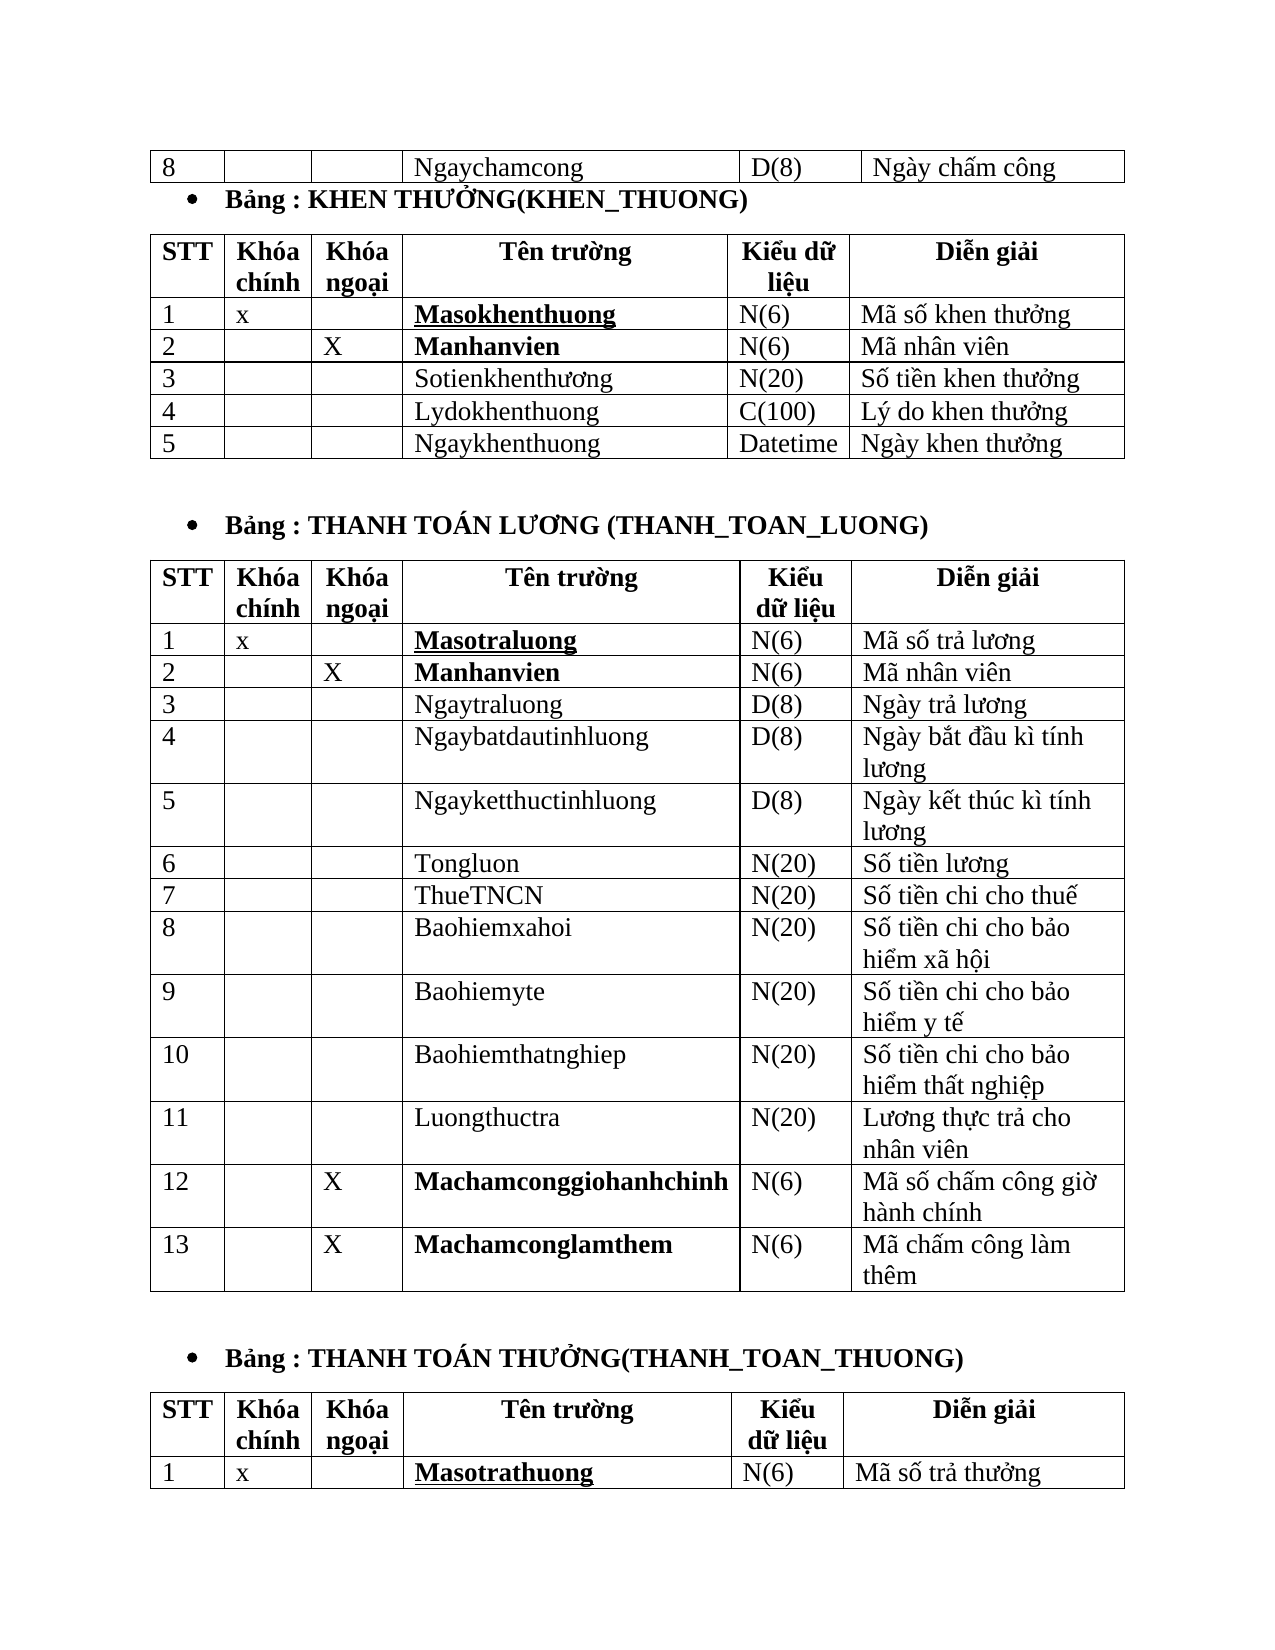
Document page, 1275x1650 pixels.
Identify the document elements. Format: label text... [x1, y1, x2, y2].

table_cell [225, 912, 311, 974]
table_header Khóa chính [225, 235, 311, 297]
table_cell Số tiền chi cho bảo hiểm thất nghiệp [852, 1038, 1124, 1101]
table_cell Mã nhân viên [850, 330, 1124, 361]
table_cell Manhanvien [403, 330, 727, 361]
table_cell Baohiemxahoi [403, 912, 739, 974]
table_cell 2 [151, 330, 224, 361]
table_cell Ngày trả lương [852, 688, 1124, 719]
list Bảng : KHEN THƯỞNG(KHEN_THUONG) [187, 183, 1125, 214]
table_header Khóa chính [225, 561, 311, 623]
table_cell [225, 975, 311, 1037]
table_cell 12 [151, 1165, 224, 1227]
table_cell Ngày bắt đầu kì tính lương [852, 721, 1124, 783]
table_cell D(8) [741, 721, 851, 783]
table_cell [225, 879, 311, 911]
table_cell 8 [151, 912, 224, 974]
table_cell Lydokhenthuong [403, 395, 727, 426]
table_cell Luongthuctra [403, 1102, 739, 1164]
table_cell [225, 847, 311, 878]
table_cell Ngaykhenthuong [403, 427, 727, 458]
table_cell 5 [151, 784, 224, 846]
table_header Kiểu dữ liệu [728, 235, 849, 297]
table_header Diễn giải [844, 1393, 1124, 1456]
table_cell [225, 151, 311, 182]
table_cell C(100) [728, 395, 849, 426]
table_cell Ngaychamcong [403, 151, 739, 182]
table_cell 1 [151, 1457, 224, 1488]
table_cell Số tiền lương [852, 847, 1124, 878]
table_cell [225, 427, 311, 458]
table_cell Số tiền chi cho bảo hiểm y tế [852, 975, 1124, 1037]
table_cell 1 [151, 624, 224, 655]
table_cell [225, 656, 311, 687]
table_cell Ngayketthuctinhluong [403, 784, 739, 846]
table_cell Baohiemthatnghiep [403, 1038, 739, 1101]
table_cell N(6) [732, 1457, 843, 1488]
table_cell Ngày kết thúc kì tính lương [852, 784, 1124, 846]
table_cell [225, 1102, 311, 1164]
table_cell 6 [151, 847, 224, 878]
table_cell N(20) [741, 879, 851, 911]
table_header Tên trường [403, 235, 727, 297]
table_cell [225, 1038, 311, 1101]
table_cell 3 [151, 363, 224, 393]
table_cell ThueTNCN [403, 879, 739, 911]
table_cell [312, 151, 402, 182]
table_header Kiểu dữ liệu [741, 561, 851, 623]
table_cell X [312, 330, 402, 361]
table_cell N(6) [741, 1165, 851, 1227]
table_cell D(8) [740, 151, 861, 182]
table_header Khóa ngoại [312, 1393, 403, 1456]
table_cell Tongluon [403, 847, 739, 878]
table_cell N(6) [728, 298, 849, 329]
table_cell 3 [151, 688, 224, 719]
table_cell N(6) [741, 624, 851, 655]
table_cell [225, 721, 311, 783]
table_cell 11 [151, 1102, 224, 1164]
table_cell Số tiền chi cho thuế [852, 879, 1124, 911]
table_cell Ngày khen thưởng [850, 427, 1124, 458]
table_cell N(20) [741, 847, 851, 878]
table_cell x [225, 298, 311, 329]
table_cell 1 [151, 298, 224, 329]
table_cell 4 [151, 395, 224, 426]
table_cell x [225, 624, 311, 655]
table_cell Mã nhân viên [852, 656, 1124, 687]
table_header Khóa chính [225, 1393, 311, 1456]
table_cell N(20) [741, 1038, 851, 1101]
table_cell [312, 427, 402, 458]
table_cell Baohiemyte [403, 975, 739, 1037]
table_cell [312, 298, 402, 329]
table_cell N(20) [741, 1102, 851, 1164]
table_cell X [312, 1165, 402, 1227]
table_cell [312, 1038, 402, 1101]
table_header Diễn giải [850, 235, 1124, 297]
table_cell [312, 688, 402, 719]
table_cell Mã số chấm công giờ hành chính [852, 1165, 1124, 1227]
table_cell [225, 395, 311, 426]
table_cell D(8) [741, 784, 851, 846]
table_cell [225, 688, 311, 719]
table_cell Mã chấm công làm thêm [852, 1228, 1124, 1291]
table_cell D(8) [741, 688, 851, 719]
table_cell [312, 912, 402, 974]
table_cell Manhanvien [403, 656, 739, 687]
table_cell [312, 363, 402, 393]
table_cell [312, 721, 402, 783]
table_cell Mã số khen thưởng [850, 298, 1124, 329]
table_header Diễn giải [852, 561, 1124, 623]
table_cell Ngaytraluong [403, 688, 739, 719]
table_cell X [312, 1228, 402, 1291]
table_cell 7 [151, 879, 224, 911]
table_cell [312, 975, 402, 1037]
table_cell [225, 363, 311, 393]
table_cell 9 [151, 975, 224, 1037]
table_cell [225, 1165, 311, 1227]
table_cell N(20) [741, 975, 851, 1037]
table_header Tên trường [404, 1393, 731, 1456]
table_header Tên trường [403, 561, 739, 623]
table_header Khóa ngoại [312, 561, 402, 623]
list Bảng : THANH TOÁN LƯƠNG (THANH_TOAN_LUONG) [187, 509, 1125, 540]
table_cell N(20) [728, 363, 849, 393]
table_header Khóa ngoại [312, 235, 402, 297]
table_cell [312, 1457, 403, 1488]
table_cell [312, 624, 402, 655]
table_cell 8 [151, 151, 224, 182]
table_cell X [312, 656, 402, 687]
table_cell [225, 1228, 311, 1291]
table_cell Lý do khen thưởng [850, 395, 1124, 426]
table_cell [312, 784, 402, 846]
table_cell 5 [151, 427, 224, 458]
table_cell Mã số trả thưởng [844, 1457, 1124, 1488]
table_cell [225, 330, 311, 361]
table_header Kiểu dữ liệu [732, 1393, 843, 1456]
table_cell Machamconglamthem [403, 1228, 739, 1291]
table_cell N(6) [741, 1228, 851, 1291]
list Bảng : THANH TOÁN THƯỞNG(THANH_TOAN_THUONG) [187, 1342, 1125, 1373]
table_cell x [225, 1457, 311, 1488]
table_cell Số tiền khen thưởng [850, 363, 1124, 393]
table_cell Ngày chấm công [862, 151, 1124, 182]
table_cell N(20) [741, 912, 851, 974]
table_cell Mã số trả lương [852, 624, 1124, 655]
table_cell [312, 879, 402, 911]
table_cell 10 [151, 1038, 224, 1101]
table_header STT [151, 1393, 224, 1456]
table_cell 2 [151, 656, 224, 687]
table_cell [312, 1102, 402, 1164]
table_cell Masotraluong [403, 624, 739, 655]
table_cell N(6) [728, 330, 849, 361]
table_cell Ngaybatdautinhluong [403, 721, 739, 783]
table_cell Masokhenthuong [403, 298, 727, 329]
table_cell [312, 847, 402, 878]
table_header STT [151, 235, 224, 297]
table_cell Machamconggiohanhchinh [403, 1165, 739, 1227]
table_cell Lương thực trả cho nhân viên [852, 1102, 1124, 1164]
table_cell Sotienkhenthương [403, 363, 727, 393]
table_cell Datetime [728, 427, 849, 458]
table_cell 13 [151, 1228, 224, 1291]
table_cell Masotrathuong [404, 1457, 731, 1488]
table_cell 4 [151, 721, 224, 783]
table_cell [312, 395, 402, 426]
table_cell [225, 784, 311, 846]
table_cell Số tiền chi cho bảo hiểm xã hội [852, 912, 1124, 974]
table_cell N(6) [741, 656, 851, 687]
table_header STT [151, 561, 224, 623]
